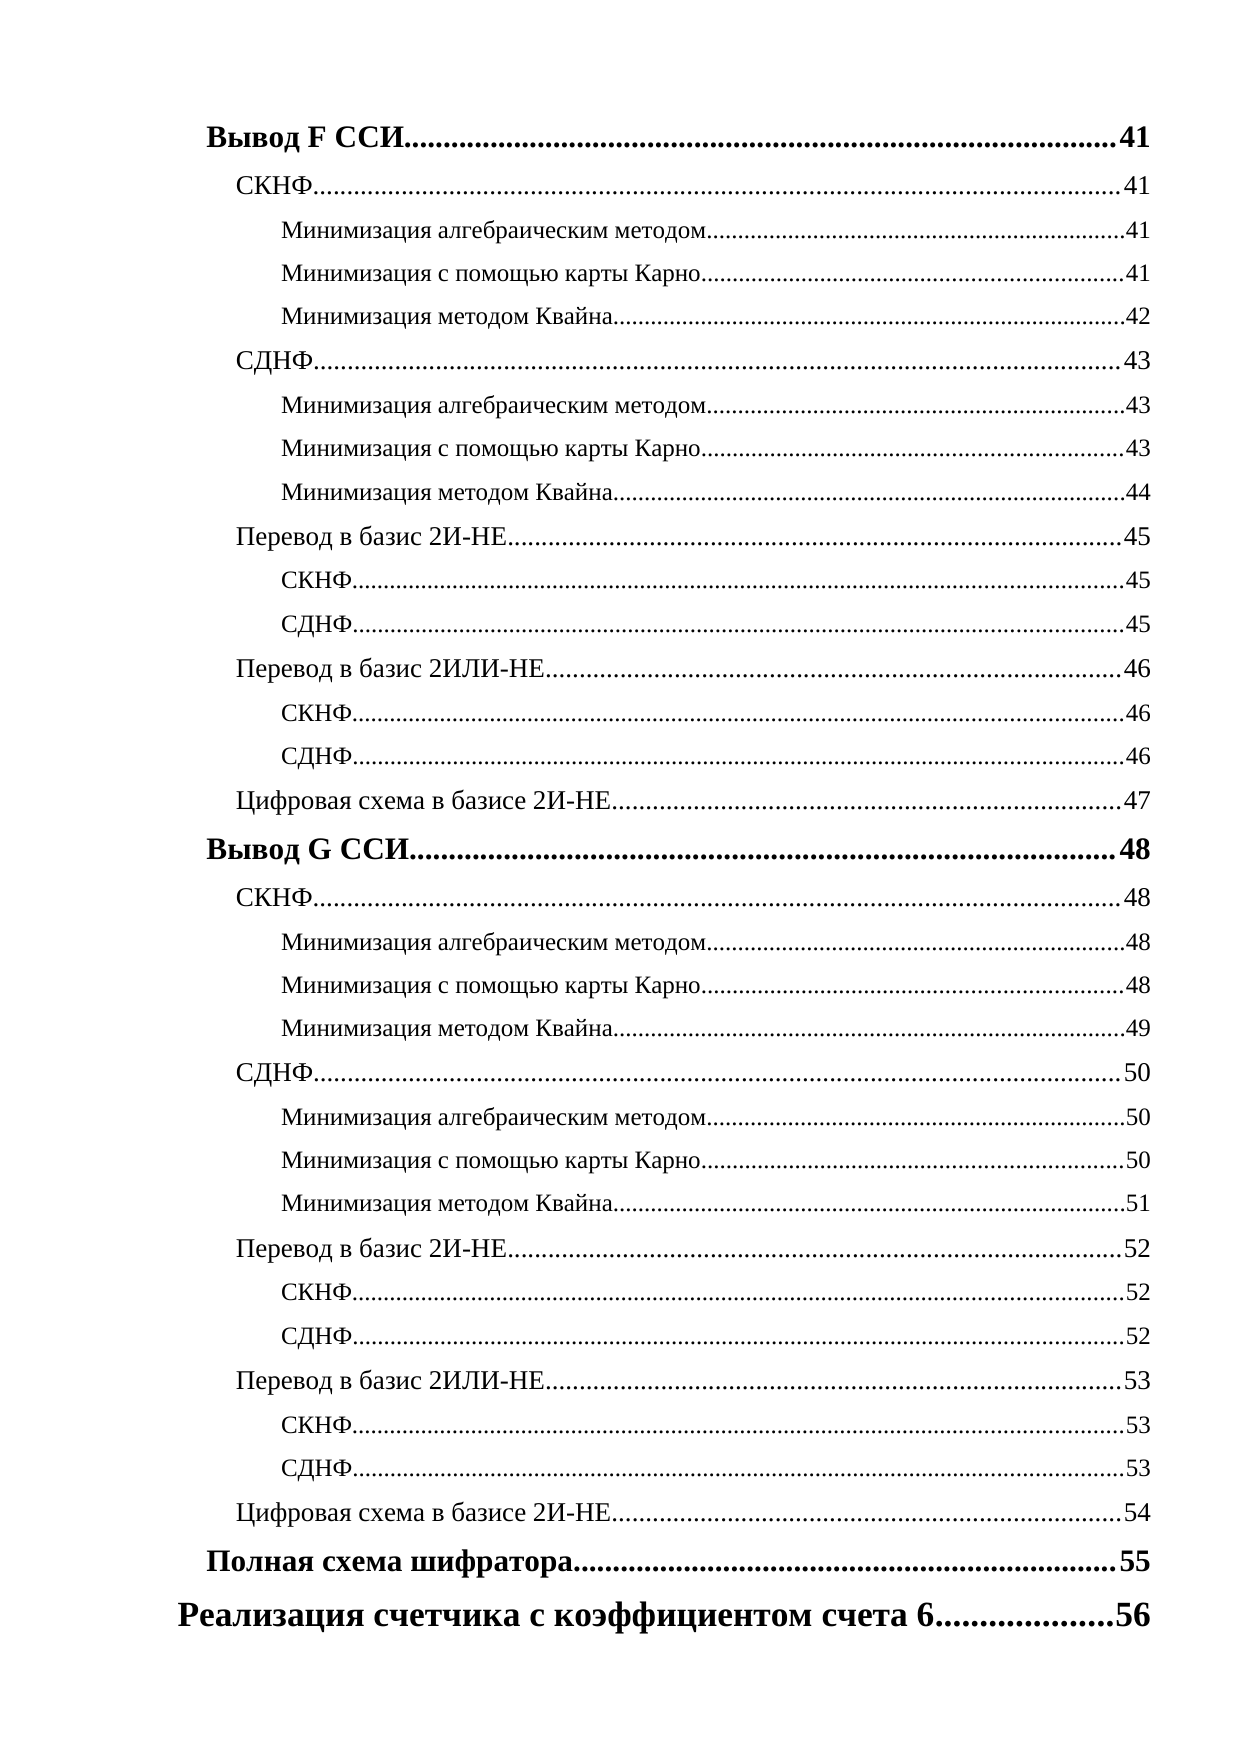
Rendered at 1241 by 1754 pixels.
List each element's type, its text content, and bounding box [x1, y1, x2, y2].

text СКНФ 41 [236, 169, 1152, 200]
text СДНФ 52 [207, 1321, 1152, 1349]
text Минимизация методом Квайна 51 [207, 1188, 1152, 1217]
text Перевод в базис 2ИЛИ-НЕ 53 [236, 1364, 1152, 1395]
text Вывод F ССИ 41 [206, 118, 1152, 154]
text СДНФ 53 [207, 1453, 1152, 1482]
text Минимизация с помощью карты Карно 50 [207, 1145, 1152, 1174]
text СДНФ 50 [236, 1056, 1152, 1087]
text Перевод в базис 2И-НЕ 52 [236, 1232, 1152, 1263]
text Перевод в базис 2И-НЕ 45 [236, 520, 1152, 551]
text Полная схема шифратора 55 [206, 1542, 1152, 1578]
text Минимизация алгебраическим методом 41 [207, 215, 1152, 243]
text Минимизация методом Квайна 44 [207, 477, 1152, 505]
text Цифровая схема в базисе 2И-НЕ 54 [236, 1496, 1152, 1527]
text Минимизация алгебраическим методом 48 [207, 927, 1152, 955]
text СДНФ 43 [236, 344, 1152, 376]
text Минимизация с помощью карты Карно 41 [207, 258, 1152, 287]
text Минимизация с помощью карты Карно 48 [207, 970, 1152, 999]
text Перевод в базис 2ИЛИ-НЕ 46 [236, 652, 1152, 683]
text СКНФ 48 [236, 881, 1152, 912]
text СКНФ 45 [207, 566, 1152, 594]
text Цифровая схема в базисе 2И-НЕ 47 [236, 784, 1152, 815]
text СДНФ 45 [207, 609, 1152, 638]
text СКНФ 46 [207, 698, 1152, 727]
text Реализация счетчика с коэффициентом счета 6 56 [177, 1593, 1152, 1634]
text Минимизация методом Квайна 49 [207, 1013, 1152, 1042]
text Вывод G ССИ 48 [206, 830, 1152, 866]
text СКНФ 53 [207, 1410, 1152, 1438]
text Минимизация алгебраическим методом 43 [207, 390, 1152, 419]
text Минимизация методом Квайна 42 [207, 301, 1152, 330]
text СДНФ 46 [207, 741, 1152, 770]
text СКНФ 52 [207, 1277, 1152, 1306]
text Минимизация алгебраическим методом 50 [207, 1102, 1152, 1131]
text Минимизация с помощью карты Карно 43 [207, 433, 1152, 462]
